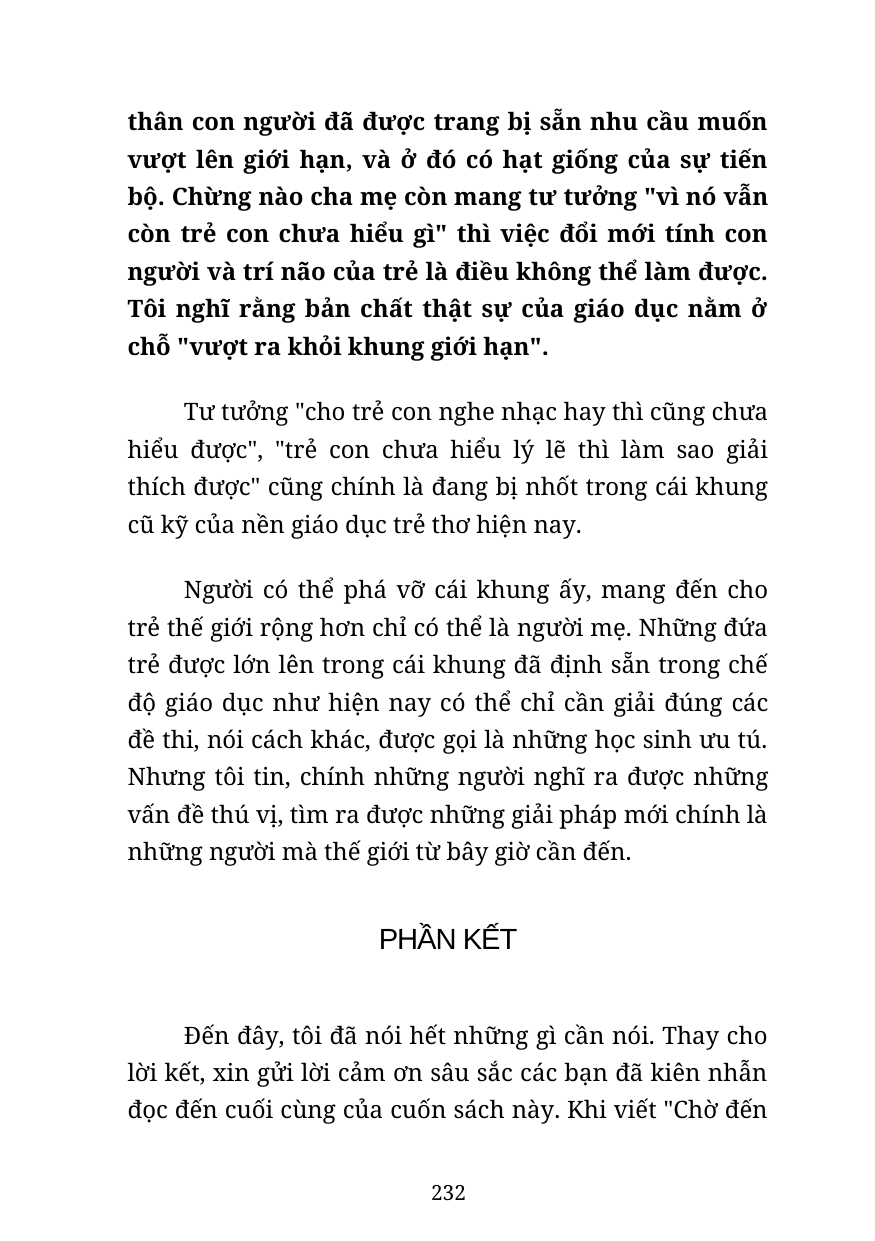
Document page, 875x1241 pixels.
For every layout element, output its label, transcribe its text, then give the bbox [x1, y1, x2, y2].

text Người có thể phá vỡ cái khung ấy, mang đến cho trẻ thế giới rộng hơn chỉ có thể là người mẹ. Những đứa trẻ được lớn lên trong cái khung đã định sẵn trong chế độ giáo dục như hiện nay có thể chỉ cần giải đúng các đề thi, nói cách khác, được gọi là những học sinh ưu tú. Nhưng tôi tin, chính những người nghĩ ra được những vấn đề thú vị, tìm ra được những giải pháp mới chính là những người mà thế giới từ bây giờ cần đến. [127, 573, 769, 868]
subtitle PHẦN KẾT [127, 922, 769, 956]
text Tư tưởng "cho trẻ con nghe nhạc hay thì cũng chưa hiểu được", "trẻ con chưa hiểu lý lẽ thì làm sao giải thích được" cũng chính là đang bị nhốt trong cái khung cũ kỹ của nền giáo dục trẻ thơ hiện nay. [127, 395, 769, 540]
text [127, 1018, 769, 1126]
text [127, 105, 769, 362]
